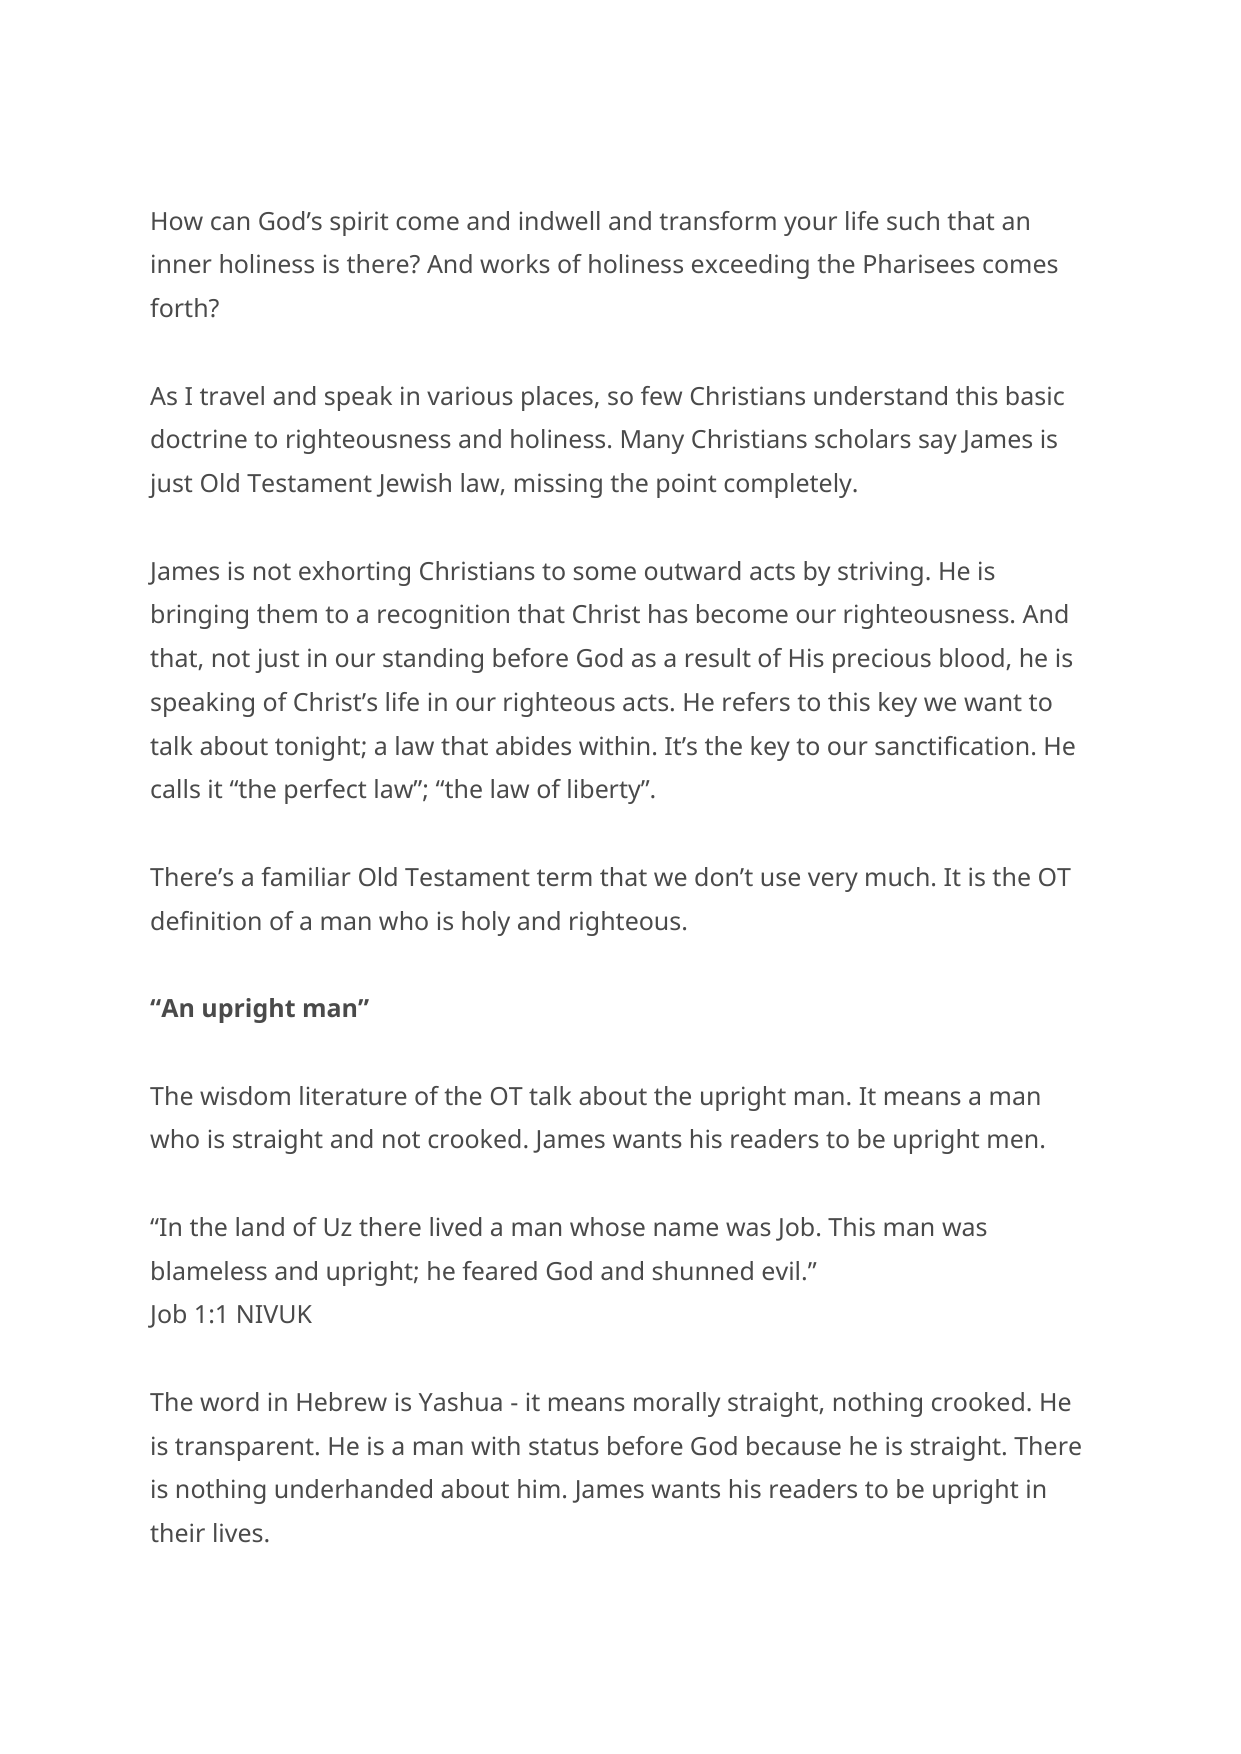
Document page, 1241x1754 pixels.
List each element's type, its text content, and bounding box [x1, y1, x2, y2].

text How can God’s spirit come and indwell and transform your life such that an inner holiness is there? And works of holiness exceeding the Pharisees comes forth? [150, 194, 1090, 325]
text As I travel and speak in various places, so few Christians understand this basic doctrine to righteousness and holiness. Many Christians scholars say James is just Old Testament Jewish law, missing the point completely. [150, 369, 1090, 500]
text There’s a familiar Old Testament term that we don’t use very much. It is the OT definition of a man who is holy and righteous. [150, 850, 1090, 937]
text “An upright man” [150, 981, 1090, 1025]
text The wisdom literature of the OT talk about the upright man. It means a man who is straight and not crooked. James wants his readers to be upright men. [150, 1069, 1090, 1156]
text James is not exhorting Christians to some outward acts by striving. He is bringing them to a recognition that Christ has become our righteousness. And that, not just in our standing before God as a result of His precious blood, he is speaking of Christ’s life in our righteous acts. He refers to this key we want to talk about tonight; a law that abides within. It’s the key to our sanctification. He calls it “the perfect law”; “the law of liberty”. [150, 544, 1090, 806]
text The word in Hebrew is Yashua - it means morally straight, nothing crooked. He is transparent. He is a man with status before God because he is straight. There is nothing underhanded about him. James wants his readers to be upright in their lives. [150, 1375, 1090, 1550]
text “In the land of Uz there lived a man whose name was Job. This man was blameless and upright; he feared God and shunned evil.” [150, 1200, 1090, 1287]
